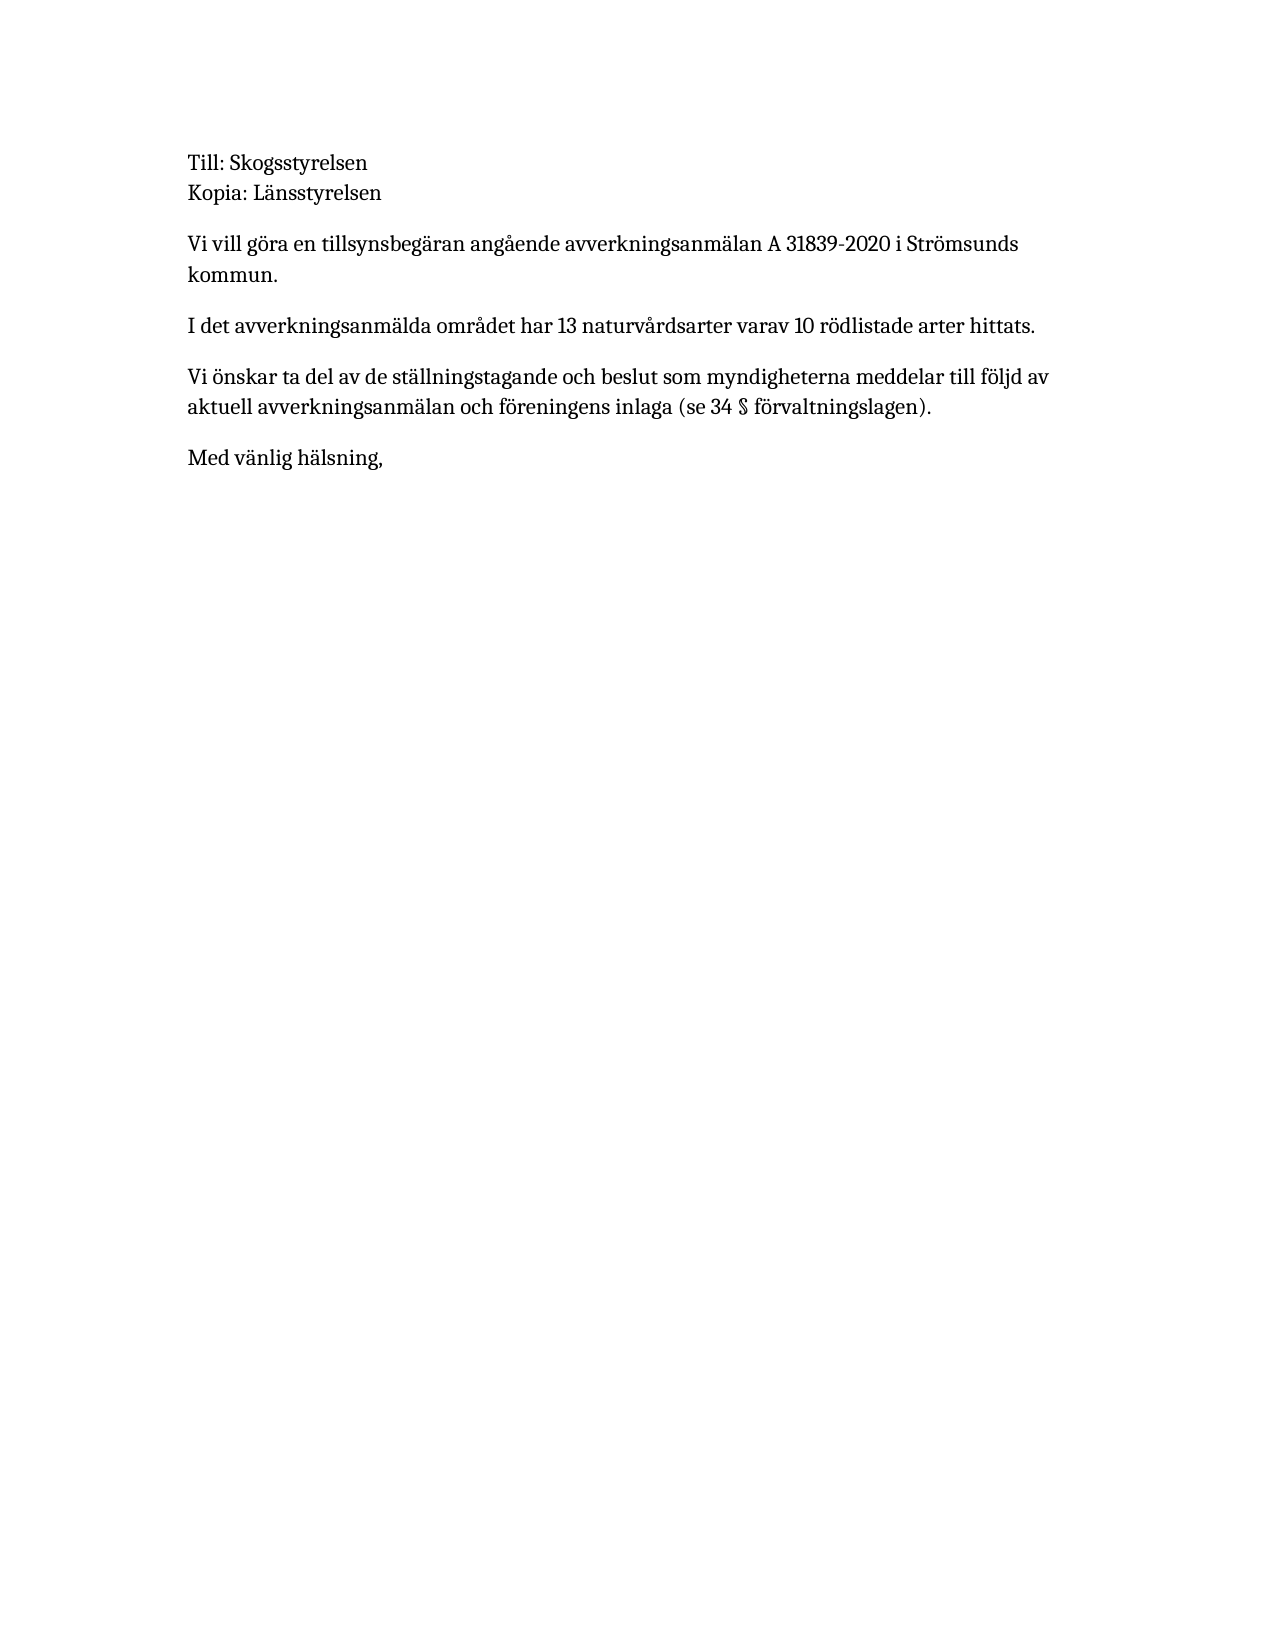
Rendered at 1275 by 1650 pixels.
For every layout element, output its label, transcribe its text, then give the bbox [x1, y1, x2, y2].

text Med vänlig hälsning, [187, 445, 1087, 501]
text Vi önskar ta del av de ställningstagande och beslut som myndigheterna meddelar till följd av aktuell avverkningsanmälan och föreningens inlaga (se 34 § förvaltningslagen). [187, 363, 1087, 420]
text Till: Skogsstyrelsen Kopia: Länsstyrelsen [187, 150, 1087, 207]
text Vi vill göra en tillsynsbegäran angående avverkningsanmälan A 31839-2020 i Strömsunds kommun. [187, 231, 1087, 288]
text I det avverkningsanmälda området har 13 naturvårdsarter varav 10 rödlistade arter hittats. [187, 312, 1087, 339]
